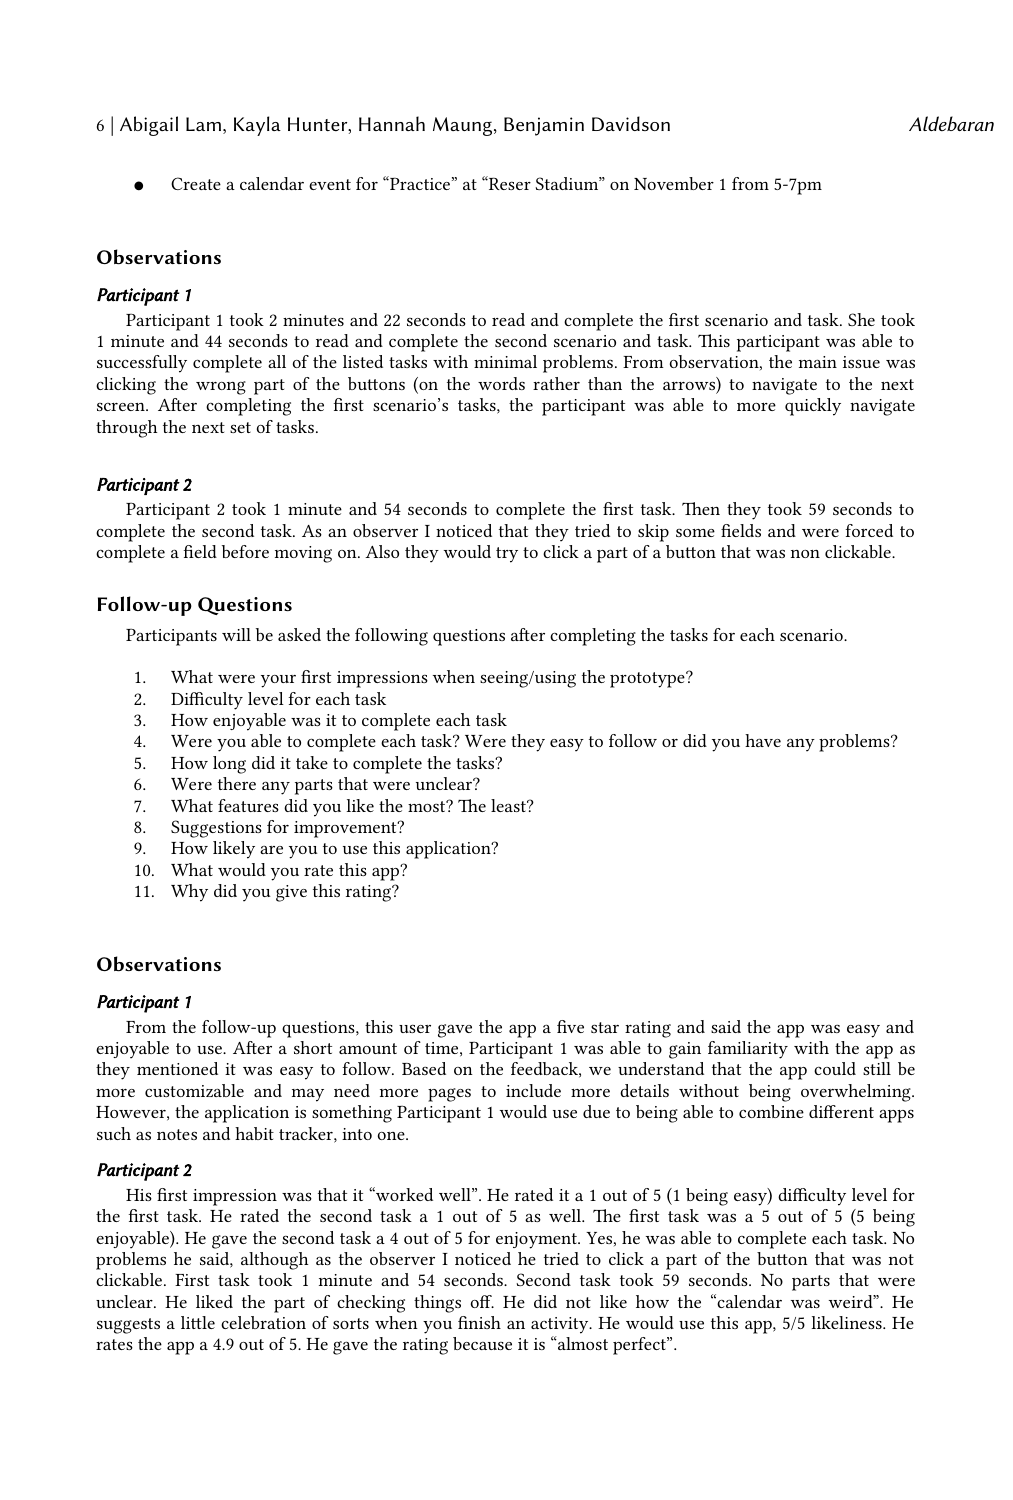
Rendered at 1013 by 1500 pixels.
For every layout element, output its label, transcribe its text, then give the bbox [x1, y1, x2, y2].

list What features did you like the most? The least? [133, 795, 917, 817]
text From the follow-up questions, this user gave the app a five star rating and said the app was easy and enjoyable to use. After a short amount of time, Participant 1 was able to gain familiarity with the app as they mentioned it was easy to follow. Based on the feedback, we understand that the app could still be more customizable and may need more pages to include more details without being overwhelming. However, the application is something Participant 1 would use due to being able to combine different apps such as notes and habit tracker, into one. [96, 1016, 917, 1144]
subtitle Observations [96, 246, 917, 269]
list What would you rate this app? [133, 859, 917, 881]
list Why did you give this rating? [133, 881, 917, 902]
subtitle Participant 2 [96, 1159, 917, 1180]
list How long did it take to complete the tasks? [133, 752, 917, 774]
list Create a calendar event for “Practice” at “Reser Stadium” on November 1 from 5-7pm [133, 174, 917, 195]
subtitle Follow-up Questions [96, 592, 917, 616]
list How enjoyable was it to complete each task [133, 710, 917, 731]
text Participants will be asked the following questions after completing the tasks for each scenario. [96, 624, 917, 646]
list Suggestions for improvement? [133, 817, 917, 838]
text His first impression was that it “worked well”. He rated it a 1 out of 5 (1 being easy) difficulty level for the first task. He rated the second task a 1 out of 5 as well. The first task was a 5 out of 5 (5 being enjoyable). He gave the second task a 4 out of 5 for enjoyment. Yes, he was able to complete each task. No problems he said, although as the observer I noticed he tried to click a part of the button that was not clickable. First task took 1 minute and 54 seconds. Second task took 59 seconds. No parts that were unclear. He liked the part of checking things off. He did not like how the “calendar was weird”. He suggests a little celebration of sorts when you finish an activity. He would use this app, 5/5 likeliness. He rates the app a 4.9 out of 5. He gave the rating because it is “almost perfect”. [96, 1184, 917, 1355]
list What were your first impressions when seeing/using the prototype? [133, 667, 917, 688]
list Difficulty level for each task [133, 688, 917, 710]
list Were there any parts that were unclear? [133, 774, 917, 795]
text Participant 2 took 1 minute and 54 seconds to complete the first task. Then they took 59 seconds to complete the second task. As an observer I noticed that they tried to skip some fields and were forced to complete a field before moving on. Also they would try to click a part of a button that was non clickable. [96, 499, 917, 563]
subtitle Participant 2 [96, 473, 917, 495]
subtitle Observations [96, 952, 917, 976]
list Were you able to complete each task? Were they easy to follow or did you have any problems? [133, 731, 917, 752]
text Participant 1 took 2 minutes and 22 seconds to read and complete the first scenario and task. She took 1 minute and 44 seconds to read and complete the second scenario and task. This participant was able to successfully complete all of the listed tasks with minimal problems. From observation, the main issue was clicking the wrong part of the buttons (on the words rather than the arrows) to navigate to the next screen. After completing the first scenario’s tasks, the participant was able to more quickly navigate through the next set of tasks. [96, 309, 917, 438]
subtitle Participant 1 [96, 284, 917, 305]
subtitle Participant 1 [96, 991, 917, 1012]
list How likely are you to use this application? [133, 838, 917, 859]
